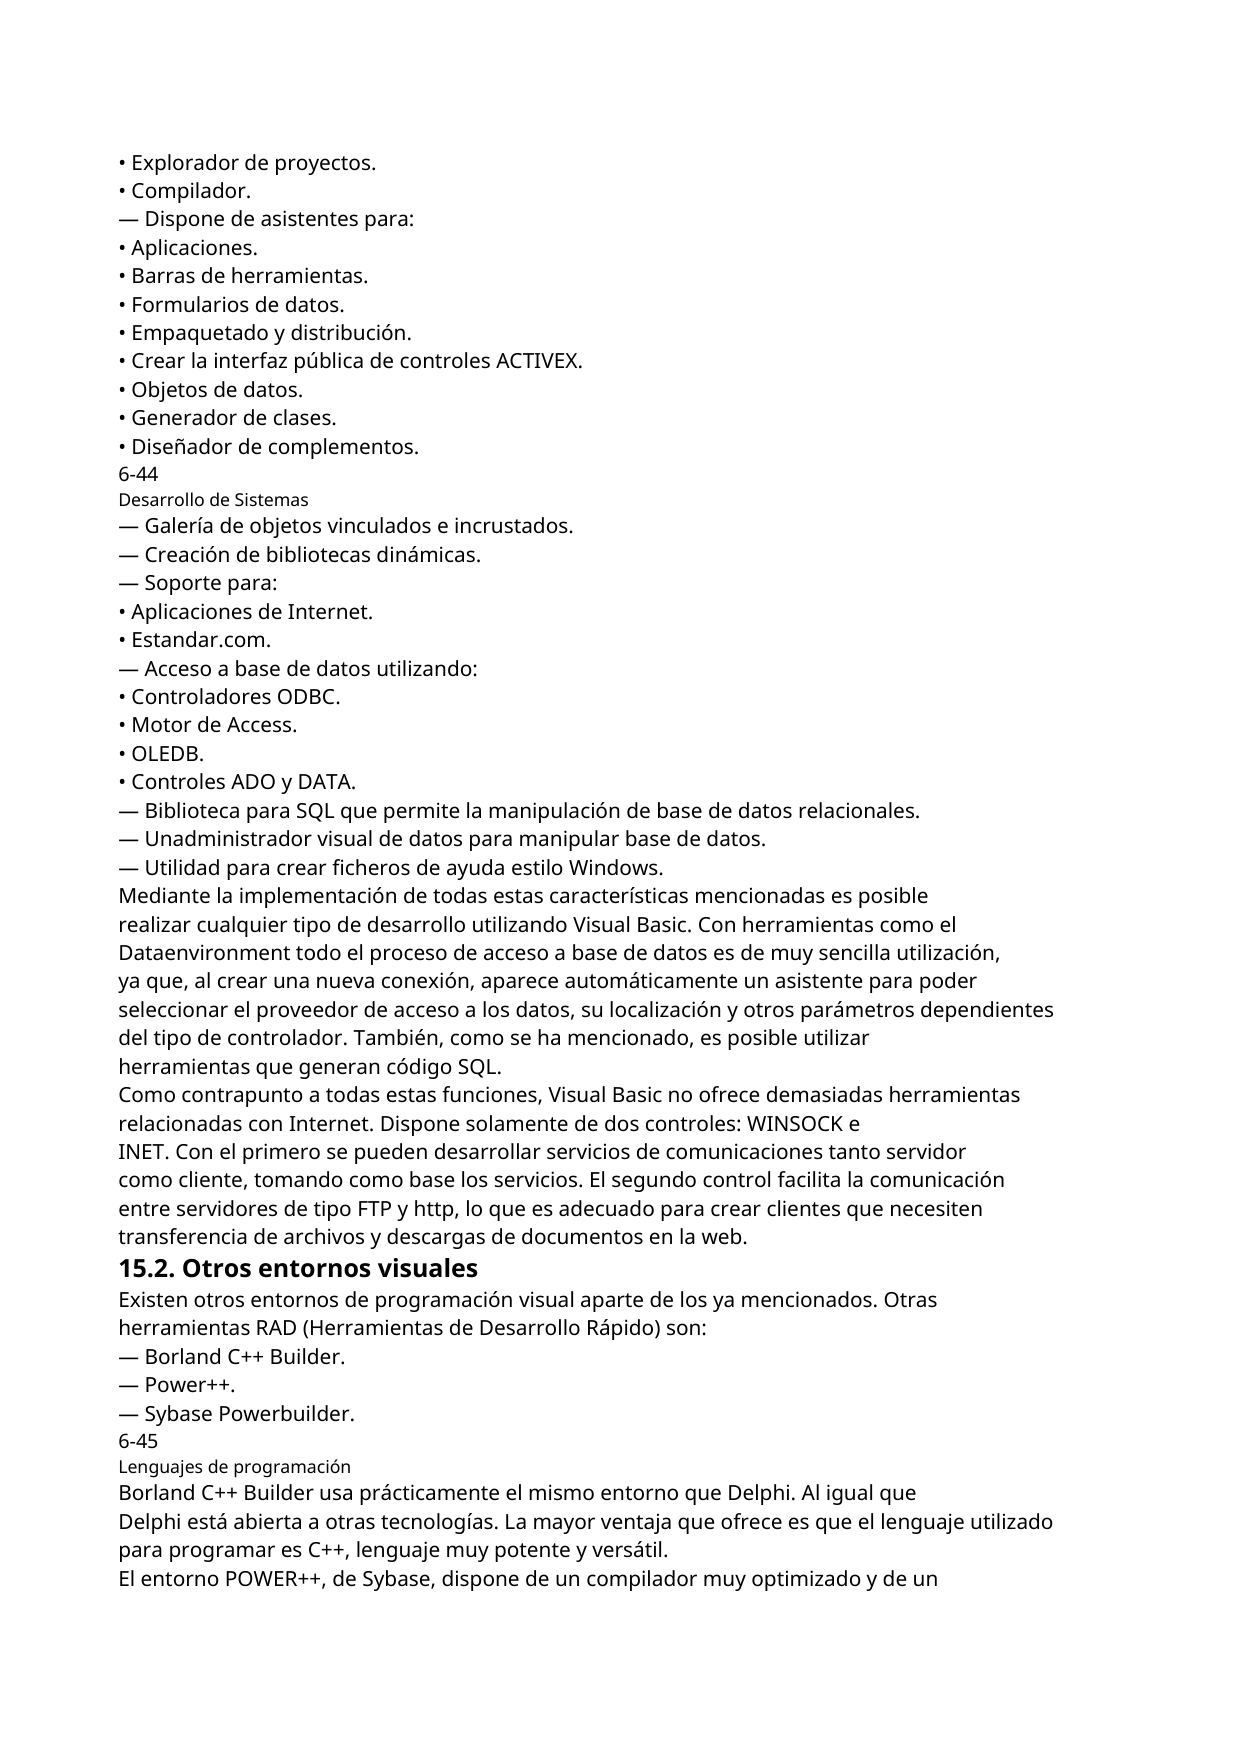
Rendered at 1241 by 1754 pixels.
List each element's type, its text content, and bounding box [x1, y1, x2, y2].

text • Generador de clases. [118, 403, 1137, 432]
text — Sybase Powerbuilder. [118, 1399, 1137, 1427]
text — Soporte para: [118, 568, 1137, 597]
text • Objetos de datos. [118, 375, 1137, 403]
text entre servidores de tipo FTP y http, lo que es adecuado para crear clientes que necesiten [118, 1194, 1137, 1222]
text — Unadministrador visual de datos para manipular base de datos. [118, 824, 1137, 853]
text • Diseñador de complementos. [118, 432, 1137, 460]
text — Acceso a base de datos utilizando: [118, 654, 1137, 682]
text ya que, al crear una nueva conexión, aparece automáticamente un asistente para poder [118, 967, 1137, 995]
text — Creación de bibliotecas dinámicas. [118, 540, 1137, 568]
text • Controladores ODBC. [118, 682, 1137, 711]
text como cliente, tomando como base los servicios. El segundo control facilita la comunicación [118, 1166, 1137, 1194]
text INET. Con el primero se pueden desarrollar servicios de comunicaciones tanto servidor [118, 1137, 1137, 1166]
text • Aplicaciones de Internet. [118, 597, 1137, 625]
text • Aplicaciones. [118, 233, 1137, 261]
text • Explorador de proyectos. [118, 148, 1137, 176]
text — Biblioteca para SQL que permite la manipulación de base de datos relacionales. [118, 796, 1137, 824]
text 15.2. Otros entornos visuales [118, 1251, 1137, 1285]
text • Formularios de datos. [118, 290, 1137, 318]
text seleccionar el proveedor de acceso a los datos, su localización y otros parámetros dependientes [118, 995, 1137, 1023]
text Lenguajes de programación [118, 1454, 1137, 1478]
text • OLEDB. [118, 739, 1137, 767]
text del tipo de controlador. También, como se ha mencionado, es posible utilizar [118, 1023, 1137, 1052]
text Borland C++ Builder usa prácticamente el mismo entorno que Delphi. Al igual que [118, 1478, 1137, 1507]
text transferencia de archivos y descargas de documentos en la web. [118, 1222, 1137, 1251]
text • Controles ADO y DATA. [118, 767, 1137, 796]
text El entorno POWER++, de Sybase, dispone de un compilador muy optimizado y de un [118, 1564, 1137, 1592]
text herramientas RAD (Herramientas de Desarrollo Rápido) son: [118, 1313, 1137, 1342]
text Existen otros entornos de programación visual aparte de los ya mencionados. Otras [118, 1285, 1137, 1313]
text — Dispone de asistentes para: [118, 204, 1137, 233]
text Como contrapunto a todas estas funciones, Visual Basic no ofrece demasiadas herramientas [118, 1080, 1137, 1109]
text Mediante la implementación de todas estas características mencionadas es posible [118, 881, 1137, 910]
text Delphi está abierta a otras tecnologías. La mayor ventaja que ofrece es que el lenguaje utilizado [118, 1507, 1137, 1535]
text Dataenvironment todo el proceso de acceso a base de datos es de muy sencilla utilización, [118, 938, 1137, 967]
text — Power++. [118, 1370, 1137, 1399]
text • Motor de Access. [118, 711, 1137, 739]
text — Utilidad para crear ficheros de ayuda estilo Windows. [118, 853, 1137, 881]
text — Borland C++ Builder. [118, 1342, 1137, 1370]
text realizar cualquier tipo de desarrollo utilizando Visual Basic. Con herramientas como el [118, 910, 1137, 938]
text para programar es C++, lenguaje muy potente y versátil. [118, 1535, 1137, 1564]
text Desarrollo de Sistemas [118, 487, 1137, 512]
text • Barras de herramientas. [118, 261, 1137, 290]
text herramientas que generan código SQL. [118, 1052, 1137, 1080]
text • Compilador. [118, 176, 1137, 204]
text relacionadas con Internet. Dispone solamente de dos controles: WINSOCK e [118, 1109, 1137, 1137]
text • Empaquetado y distribución. [118, 318, 1137, 347]
text • Crear la interfaz pública de controles ACTIVEX. [118, 347, 1137, 375]
text • Estandar.com. [118, 625, 1137, 654]
text — Galería de objetos vinculados e incrustados. [118, 512, 1137, 540]
text 6-45 [118, 1427, 1137, 1454]
text 6-44 [118, 460, 1137, 487]
